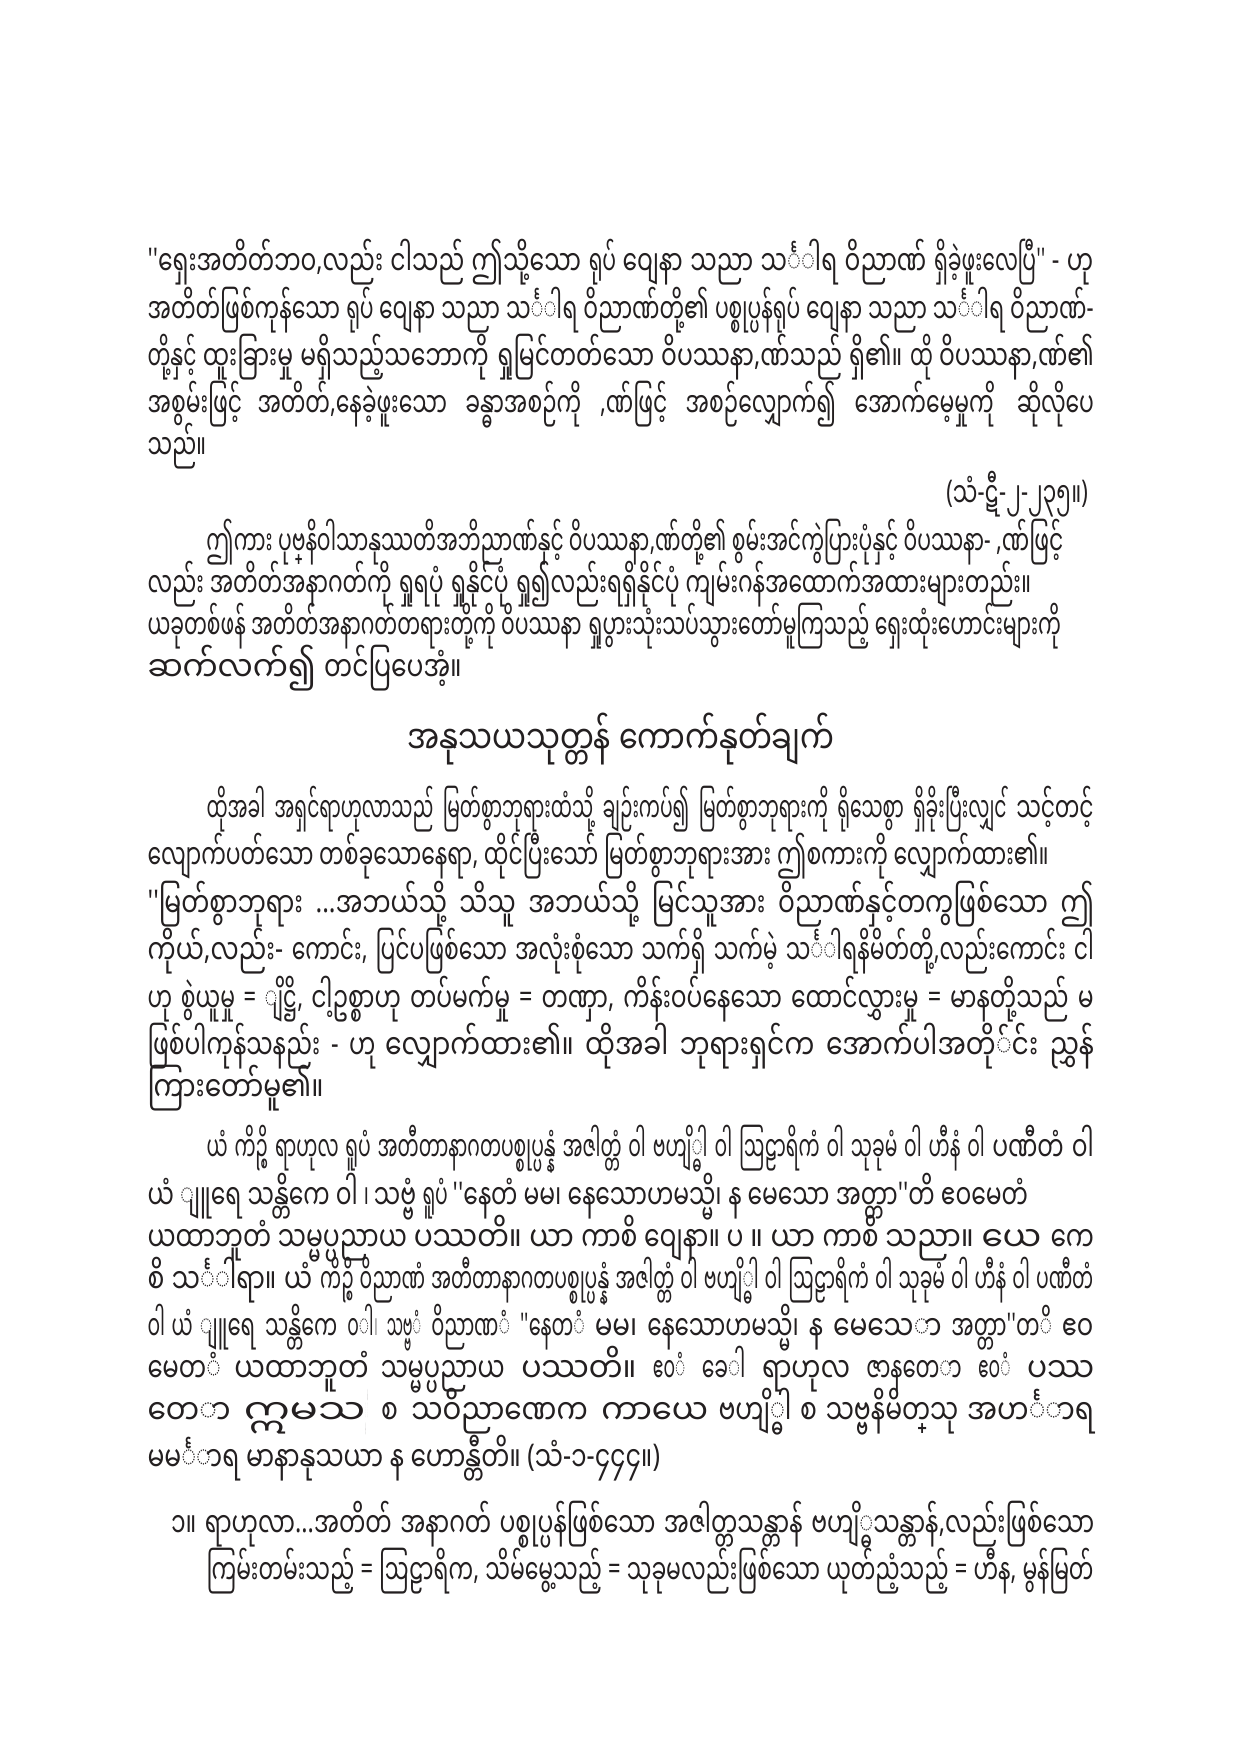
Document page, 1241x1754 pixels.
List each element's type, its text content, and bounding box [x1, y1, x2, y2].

text ယခုတစ်ဖန် အတိတ်အနာဂတ်တရားတို့ကို ဝိပဿနာ ရှုပွားသုံးသပ်သွားတော်မူကြသည့် ရှေးထုံးဟောင်းများကို ဆက်လက်၍ တင်ပြပေအံ့။ [147, 606, 1101, 689]
text ထိုအခါ အရှင်ရာဟုလာသည် မြတ်စွာဘုရားထံသို့ ချဉ်းကပ်၍ မြတ်စွာဘုရားကို ရိုသေစွာ ရှိခိုးပြီးလျှင် သင့်တင့်လျောက်ပတ်သော တစ်ခုသောနေရာ, ထိုင်ပြီးသော် မြတ်စွာဘုရားအား ဤစကားကို လျှောက်ထား၏။ [147, 789, 1094, 877]
text (သံ-ဋီ-၂-၂၃၅။) [946, 469, 1107, 515]
text ''မြတ်စွာဘုရား ...အဘယ်သို့ သိသူ အဘယ်သို့ မြင်သူအား ဝိညာဏ်နှင့်တကွဖြစ်သော ဤကိုယ်,လည်း- ကောင်း, ပြင်ပဖြစ်သော အလုံးစုံသော သက်ရှိ သက်မဲ့ သင်္ခါရနိမိတ်တို့,လည်းကောင်း ငါဟု စွဲယူမှု = ျိဋ္ဌိ, ငါ့ဥစ္စာဟု တပ်မက်မှု = တဏှာ, ကိန်းဝပ်နေသော ထောင်လွှားမှု = မာနတို့သည် မဖြစ်ပါကုန်သနည်း - ဟု လျှောက်ထား၏။ ထိုအခါ ဘုရားရှင်က အောက်ပါအတို်င်း ညွှန်ကြားတော်မူ၏။ [147, 879, 1094, 1109]
text ဤကား ပုဗ္ဗေနိဝါသာနုဿတိအဘိညာဏ်နှင့် ဝိပဿနာ,ဏ်တို့၏ စွမ်းအင်ကွဲပြားပုံနှင့် ဝိပဿနာ- ,ဏ်ဖြင့်လည်း အတိတ်အနာဂတ်ကို ရှုရပုံ ရှုနိုင်ပုံ ရှု၍လည်းရရှိနိုင်ပုံ ကျမ်းဂန်အထောက်အထားများတည်း။ [147, 517, 1107, 605]
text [171, 1499, 1094, 1592]
text ''ရှေးအတိတ်ဘဝ,လည်း ငါသည် ဤသို့သော ရုပ် ဝျေနာ သညာ သင်္ခါရ ဝိညာဏ် ရှိခဲ့ဖူးလေပြီ'' - ဟု အတိတ်ဖြစ်ကုန်သော ရုပ် ဝျေနာ သညာ သင်္ခါရ ဝိညာဏ်တို့၏ ပစ္စုပ္ပန်ရုပ် ဝျေနာ သညာ သင်္ခါရ ဝိညာဏ်- တို့နှင့် ထူးခြားမှု မရှိသည့်သဘောကို ရှုမြင်တတ်သော ဝိပဿနာ,ဏ်သည် ရှိ၏။ ထို ဝိပဿနာ,ဏ်၏ အစွမ်းဖြင့် အတိတ်,နေခဲ့ဖူးသော ခန္ဓာအစဉ်ကို ,ဏ်ဖြင့် အစဉ်လျှောက်၍ အောက်မေ့မှုကို ဆိုလိုပေသည်။ [147, 237, 1094, 467]
subtitle အနုသယသုတ္တန် ကောက်နုတ်ချက် [224, 717, 1017, 763]
text ယထာဘူတံ သမ္မပ္ပညာယ ပဿတိ။ ယာ ကာစိ ဝျေနာ။ ပ ။ ယာ ကာစိ သညာ။ ယေ ကေစိ သင်္ခါရာ။ ယံ ကိဉ္စိ ဝိညာဏံ အတီတာနာဂတပစ္စုပ္ပန္နံ အဇါတ္တံ ဝါ ဗဟျိ္ဓါ ဝါ ဩဠာရိကံ ဝါ သုခုမံ ဝါ ဟီနံ ဝါ ပဏီတံ ဝါ ယံ ျူရေ သန္တိကေ ဝါ၊ သဗ္ဗံ ဝိညာဏံ ''နေတံ မမ၊ နေသောဟမသ္မိ၊ န မေသော အတ္တာ''တိ ဧဝမေတံ ယထာဘူတံ သမ္မပ္ပညာယ ပဿတိ။ ဧဝံ ခေါ ရာဟုလ ဇာနတော ဧဝံ ပဿတော ဣမသ္မိံ စ သဝိညာဏေက ကာယေ ဗဟျိ္ဓါ စ သဗ္ဗနိမိတ္တေသု အဟင်္ကာရ မမင်္ကာရ မာနာနုသယာ န ဟောန္တီတိ။ (သံ-၁-၄၄၄။) [147, 1218, 1094, 1479]
text ယံ ကိဉ္စိ ရာဟုလ ရူပံ အတီတာနာဂတပစ္စုပ္ပန္နံ အဇါတ္တံ ဝါ ဗဟျိ္ဓါ ဝါ ဩဠာရိကံ ဝါ သုခုမံ ဝါ ဟီနံ ဝါ ပဏီတံ ဝါ ယံ ျူရေ သန္တိကေ ဝါ ၊ သဗ္ဗံ ရူပံ ''နေတံ မမ၊ နေသောဟမသ္မိ၊ န မေသော အတ္တာ''တိ ဧဝမေတံ [147, 1129, 1094, 1217]
